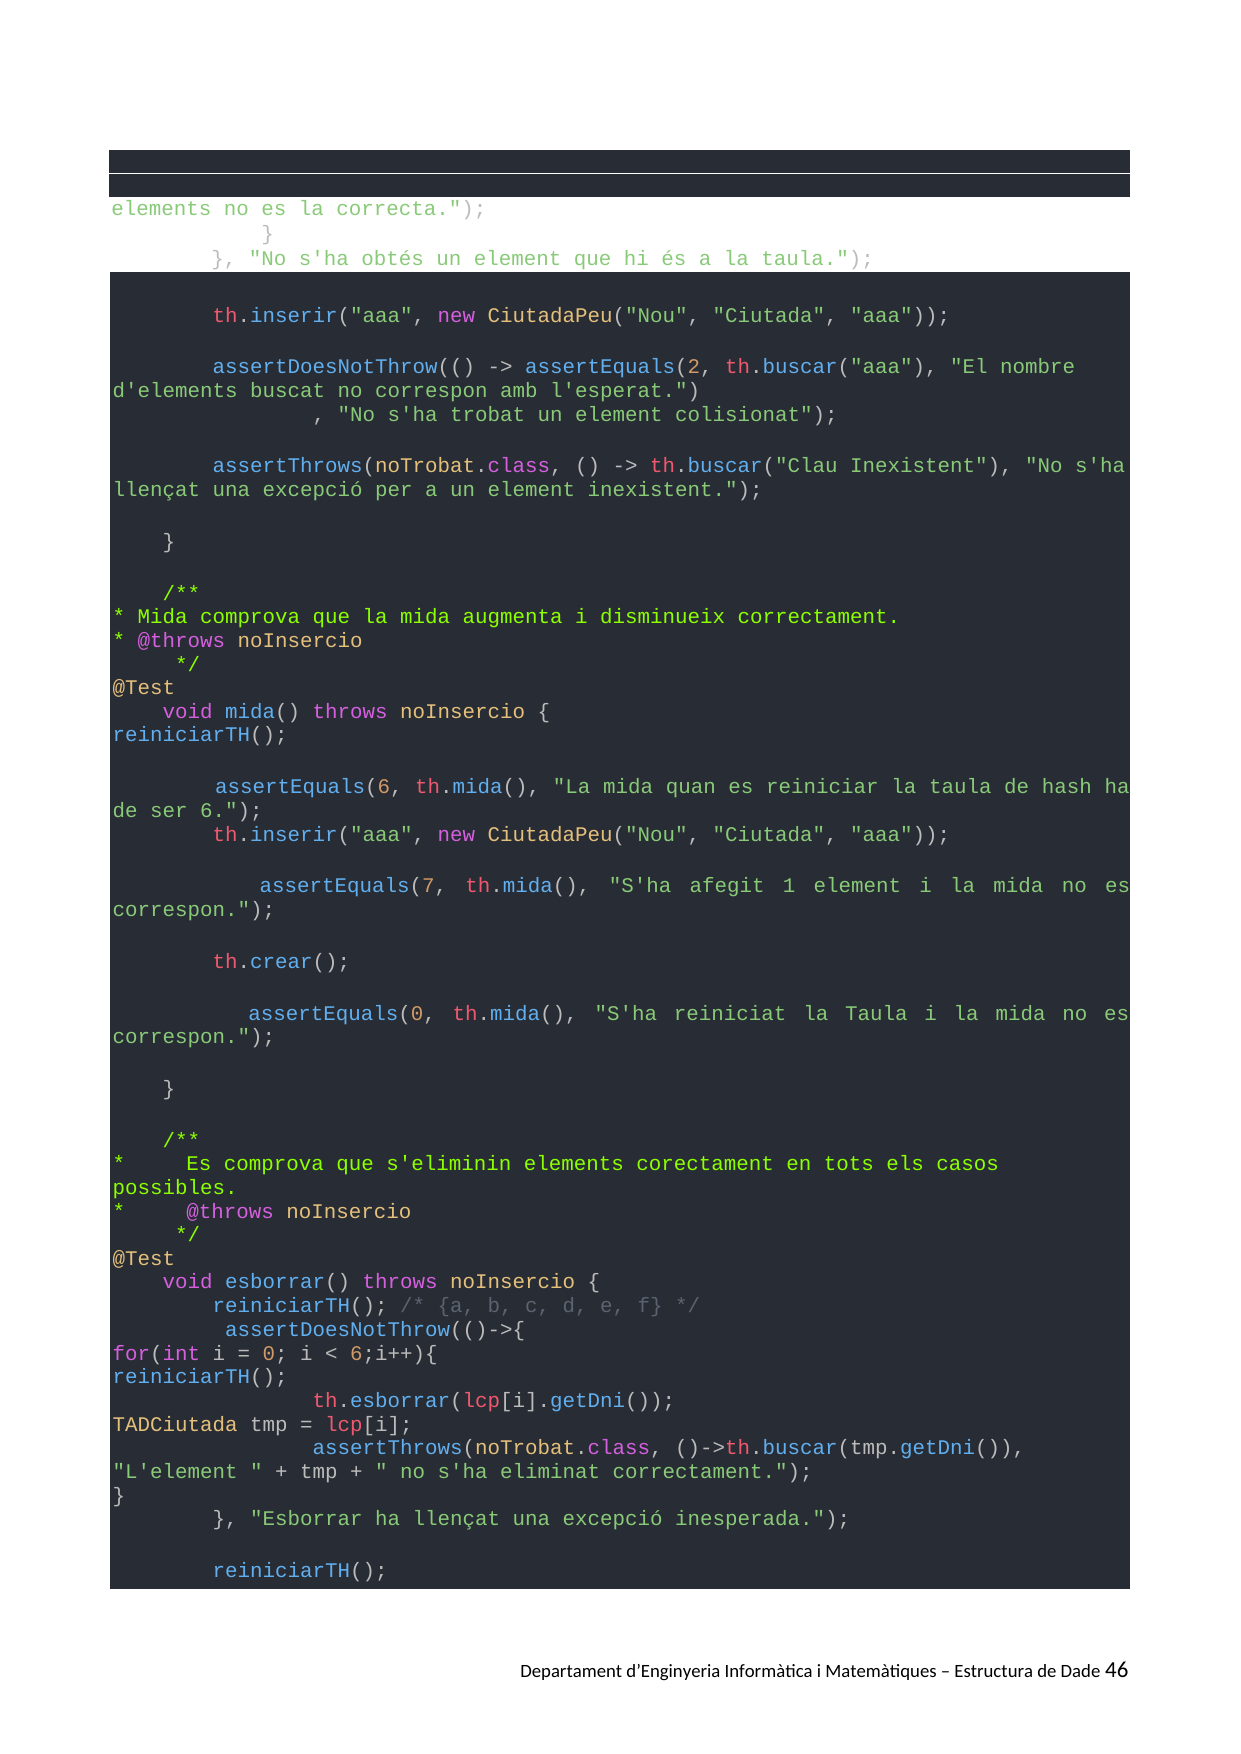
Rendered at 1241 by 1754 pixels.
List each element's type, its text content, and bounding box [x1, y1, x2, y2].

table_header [110, 272, 1130, 1589]
text elements no es la correcta."); [111, 180, 1101, 222]
text } [111, 223, 1101, 246]
text }, "No s'ha obtés un element que hi és a la taula."); [111, 247, 1101, 271]
